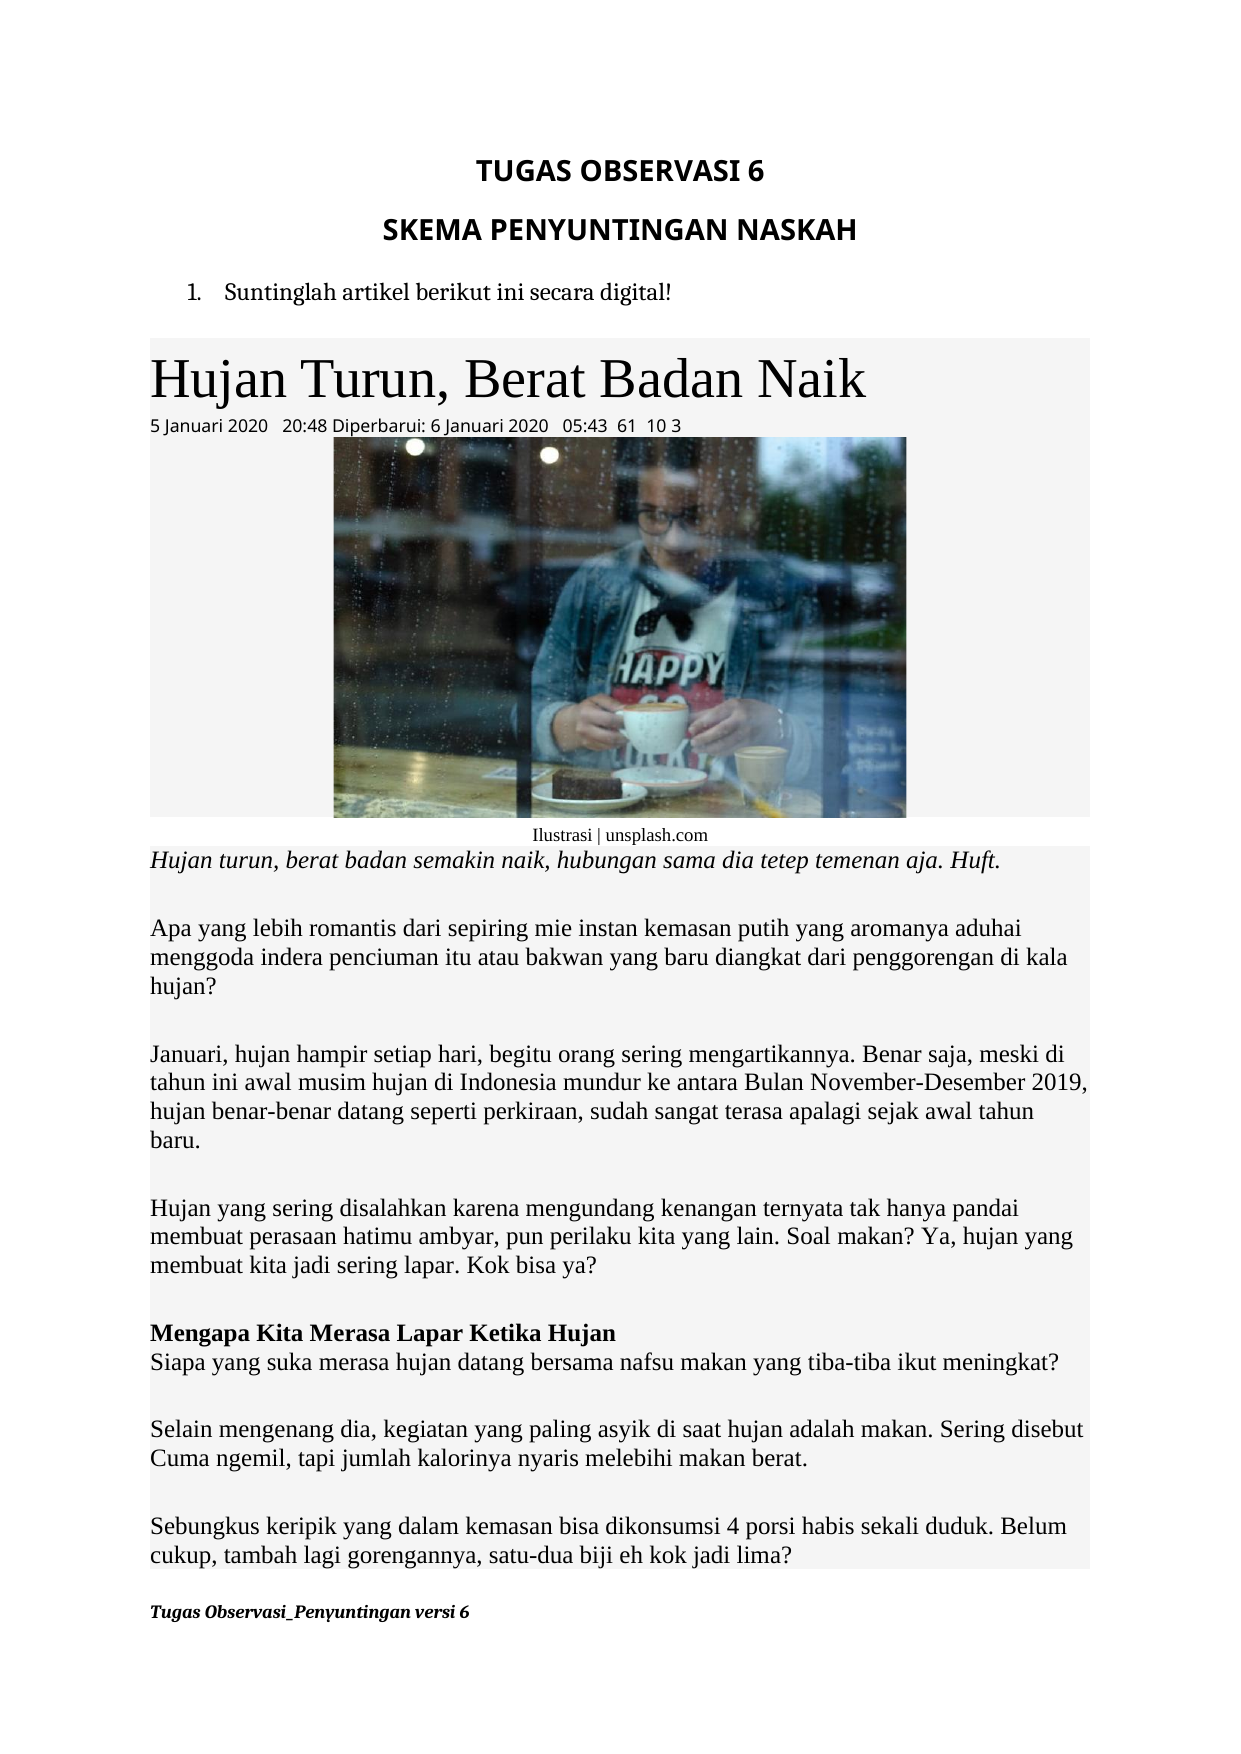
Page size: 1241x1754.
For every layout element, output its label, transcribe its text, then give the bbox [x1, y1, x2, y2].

text Hujan turun, berat badan semakin naik, hubungan sama dia tetep temenan aja. Huft. [150, 846, 1090, 874]
text Sebungkus keripik yang dalam kemasan bisa dikonsumsi 4 porsi habis sekali duduk. Belum cukup, tambah lagi gorengannya, satu-dua biji eh kok jadi lima? [150, 1511, 1090, 1569]
text Hujan yang sering disalahkan karena mengundang kenangan ternyata tak hanya pandai membuat perasaan hatimu ambyar, pun perilaku kita yang lain. Soal makan? Ya, hujan yang membuat kita jadi sering lapar. Kok bisa ya? [150, 1193, 1090, 1279]
text Januari, hujan hampir setiap hari, begitu orang sering mengartikannya. Benar saja, meski di tahun ini awal musim hujan di Indonesia mundur ke antara Bulan November-Desember 2019, hujan benar-benar datang seperti perkiraan, sudah sangat terasa apalagi sejak awal tahun baru. [150, 1039, 1090, 1154]
list Suntinglah artikel berikut ini secara digital! [187, 278, 1090, 307]
text SKEMA PENYUNTINGAN NASKAH [150, 209, 1090, 249]
text Hujan Turun, Berat Badan Naik [150, 338, 1090, 410]
text Mengapa Kita Merasa Lapar Ketika Hujan Siapa yang suka merasa hujan datang bersama nafsu makan yang tiba-tiba ikut meningkat? [150, 1318, 1090, 1376]
text Ilustrasi | unsplash.com [150, 817, 1090, 846]
text 5 Januari 2020 20:48 Diperbarui: 6 Januari 2020 05:43 61 10 3 [150, 410, 1090, 438]
picture [333, 437, 907, 818]
text TUGAS OBSERVASI 6 [150, 150, 1090, 190]
text Apa yang lebih romantis dari sepiring mie instan kemasan putih yang aromanya aduhai menggoda indera penciuman itu atau bakwan yang baru diangkat dari penggorengan di kala hujan? [150, 913, 1090, 999]
text Selain mengenang dia, kegiatan yang paling asyik di saat hujan adalah makan. Sering disebut Cuma ngemil, tapi jumlah kalorinya nyaris melebihi makan berat. [150, 1414, 1090, 1472]
